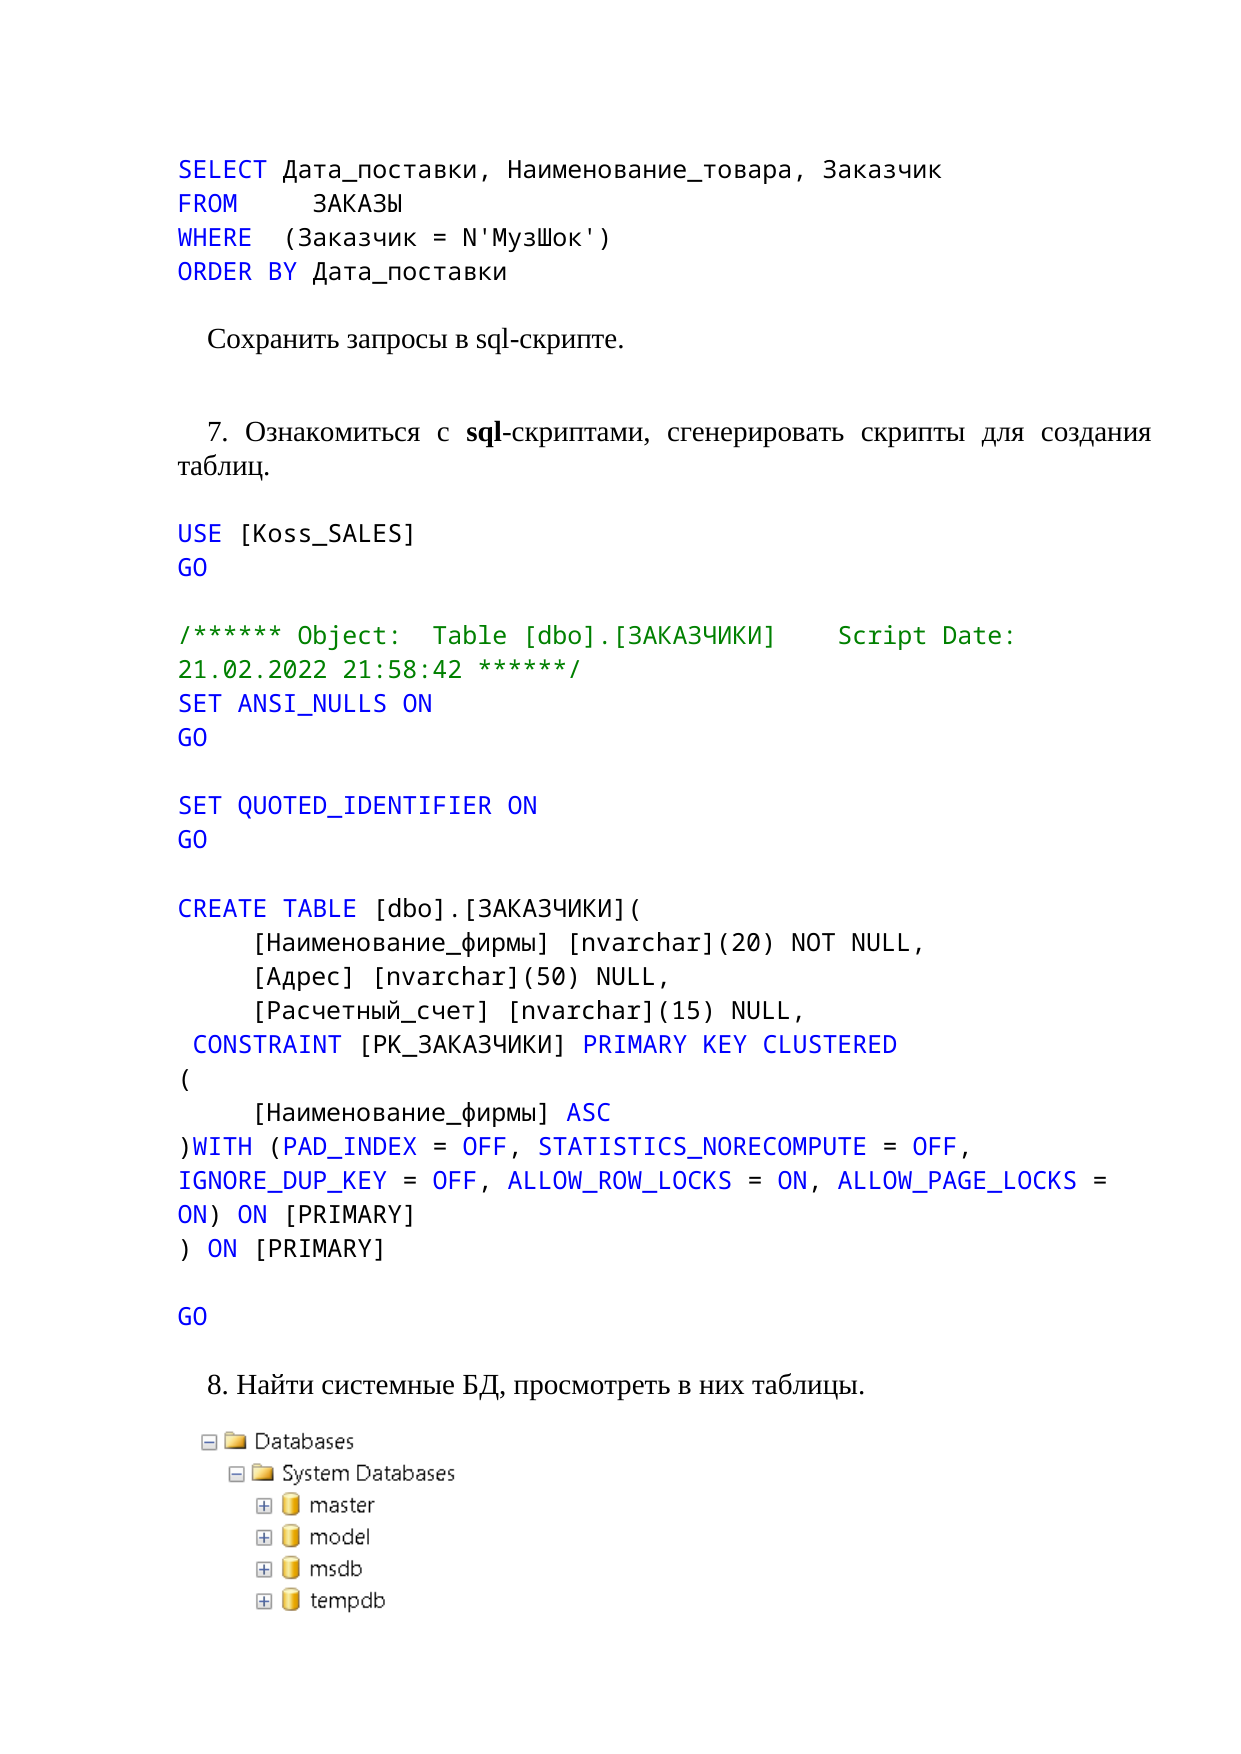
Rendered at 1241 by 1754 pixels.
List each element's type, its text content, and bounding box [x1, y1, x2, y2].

text 8. Найти системные БД, просмотреть в них таблицы. [177, 1367, 1152, 1401]
text [Наименование_фирмы] ASC [177, 1094, 1152, 1129]
text SELECT Дата_поставки, Наименование_товара, Заказчик [177, 152, 1152, 186]
text Сохранить запросы в sql-скрипте. [177, 321, 1152, 355]
text )WITH (PAD_INDEX = OFF, STATISTICS_NORECOMPUTE = OFF, IGNORE_DUP_KEY = OFF, ALLOW_ROW_LOCKS = ON, ALLOW_PAGE_LOCKS = ON) ON [PRIMARY] [177, 1129, 1152, 1231]
text /****** Object: Table [dbo].[ЗАКАЗЧИКИ] Script Date: 21.02.2022 21:58:42 ******/ [177, 618, 1152, 686]
text GO [177, 822, 1152, 856]
text FROM ЗАКАЗЫ [177, 186, 1152, 220]
text SET ANSI_NULLS ON [177, 686, 1152, 720]
text [Наименование_фирмы] [nvarchar](20) NOT NULL, [177, 924, 1152, 958]
text [Расчетный_счет] [nvarchar](15) NULL, [177, 992, 1152, 1026]
text ) ON [PRIMARY] [177, 1231, 1152, 1265]
picture [177, 1426, 561, 1614]
text GO [177, 1299, 1152, 1333]
text ( [177, 1061, 1152, 1094]
text CONSTRAINT [PK_ЗАКАЗЧИКИ] PRIMARY KEY CLUSTERED [177, 1026, 1152, 1061]
text GO [177, 549, 1152, 584]
text [Адрес] [nvarchar](50) NULL, [177, 958, 1152, 992]
text 7. Ознакомиться с sql-скриптами, сгенерировать скрипты для создания таблиц. [177, 414, 1152, 481]
text ORDER BY Дата_поставки [177, 254, 1152, 288]
text SET QUOTED_IDENTIFIER ON [177, 788, 1152, 822]
text USE [Koss_SALES] [177, 516, 1152, 549]
text CREATE TABLE [dbo].[ЗАКАЗЧИКИ]( [177, 890, 1152, 924]
text GO [177, 720, 1152, 754]
text WHERE (Заказчик = N'МузШок') [177, 220, 1152, 254]
